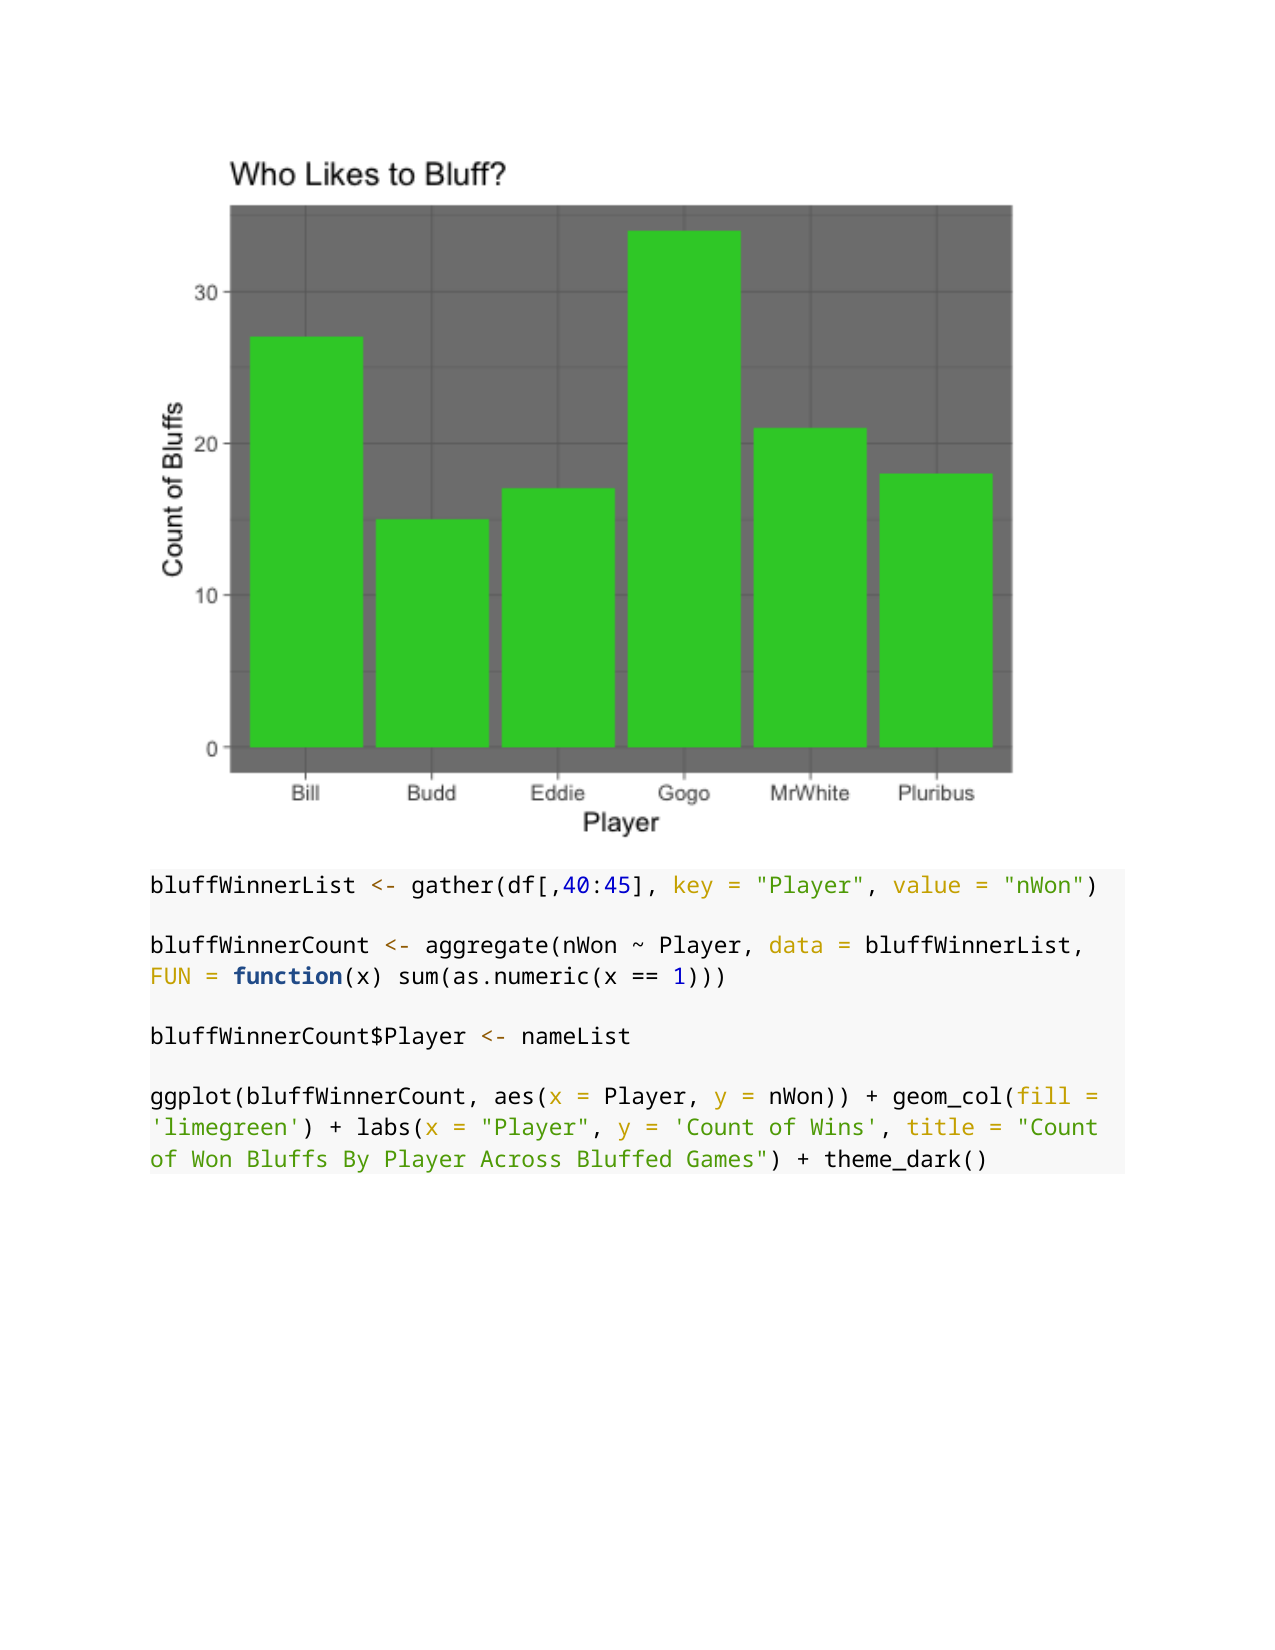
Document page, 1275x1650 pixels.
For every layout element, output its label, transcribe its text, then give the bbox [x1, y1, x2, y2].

picture [150, 150, 1025, 850]
text bluffWinnerList <- gather(df[,40:45], key = "Player", value = "nWon") bluffWinnerCount <- aggregate(nWon ~ Player, data = bluffWinnerList, FUN = function(x) sum(as.numeric(x == 1))) bluffWinnerCount$Player <- nameList ggplot(bluffWinnerCount, aes(x = Player, y = nWon)) + geom_col(fill = 'limegreen') + labs(x = "Player", y = 'Count of Wins', title = "Count of Won Bluffs By Player Across Bluffed Games") + theme_dark() [150, 869, 1125, 1174]
